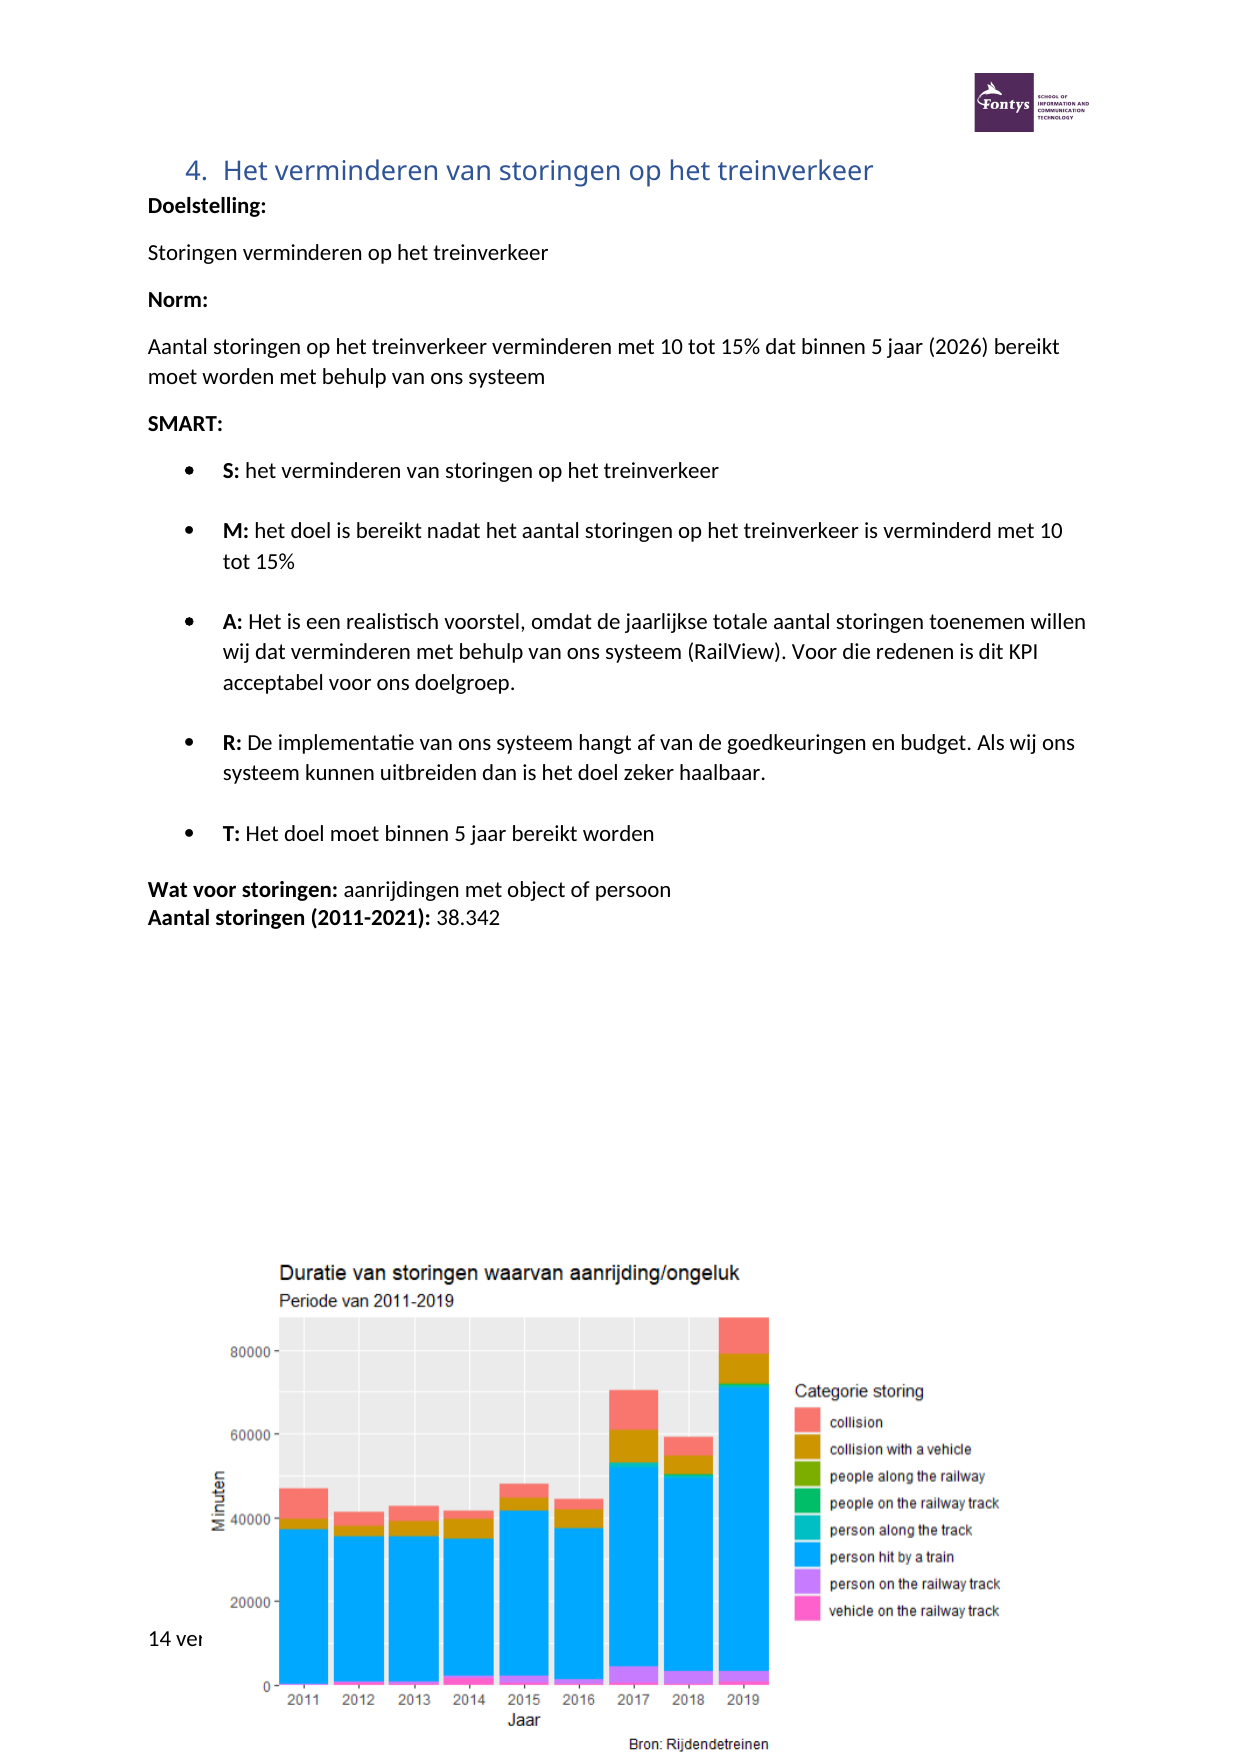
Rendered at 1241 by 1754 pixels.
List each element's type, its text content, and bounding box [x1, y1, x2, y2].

picture [974, 73, 1093, 132]
text Norm: [148, 285, 1093, 313]
text Aantal storingen op het treinverkeer verminderen met 10 tot 15% dat binnen 5 jaar (2026) bereikt moet worden met behulp van ons systeem [148, 332, 1093, 390]
list A: Het is een realistisch voorstel, omdat de jaarlijkse totale aantal storingen toenemen willen wij dat verminderen met behulp van ons systeem (RailView). Voor die redenen is dit KPI acceptabel voor ons doelgroep. [185, 607, 1093, 696]
list S: het verminderen van storingen op het treinverkeer [185, 456, 1093, 484]
text SMART: [148, 409, 1093, 437]
text Doelstelling: [148, 192, 1093, 219]
text Aantal storingen (2011-2021): 38.342 [148, 903, 1093, 931]
list M: het doel is bereikt nadat het aantal storingen op het treinverkeer is verminderd met 10 tot 15% [185, 517, 1093, 575]
text Storingen verminderen op het treinverkeer [148, 238, 1093, 266]
list R: De implementatie van ons systeem hangt af van de goedkeuringen en budget. Als wij ons systeem kunnen uitbreiden dan is het doel zeker haalbaar. [185, 728, 1093, 786]
picture [201, 1259, 1004, 1750]
text Wat voor storingen: aanrijdingen met object of persoon [148, 875, 1093, 903]
list T: Het doel moet binnen 5 jaar bereikt worden [185, 819, 1093, 847]
subtitle Het verminderen van storingen op het treinverkeer [185, 152, 1093, 189]
